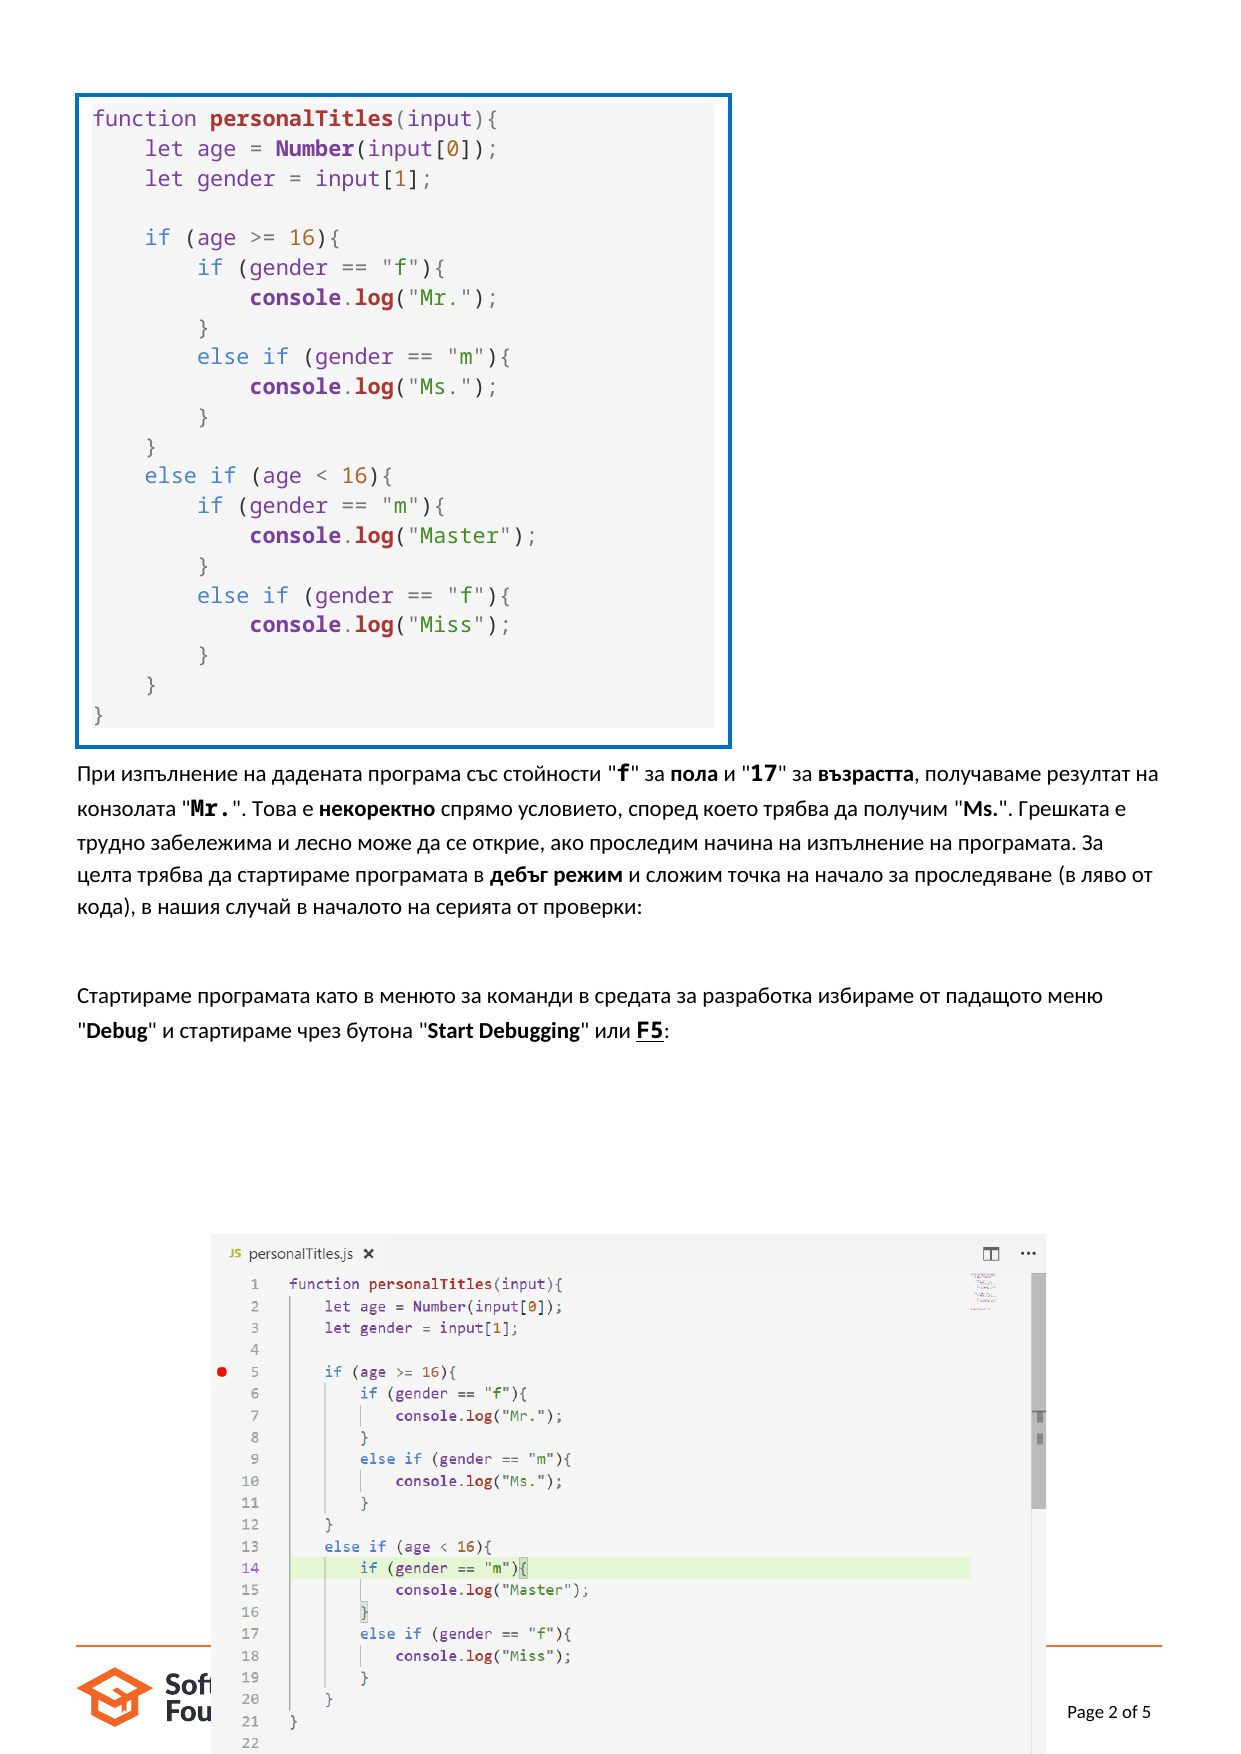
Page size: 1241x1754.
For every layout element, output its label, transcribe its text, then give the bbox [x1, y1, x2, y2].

text При изпълнение на дадената програма със стойности "f" за пола и "17" за възрастта, получаваме резултат на конзолата "Mr.". Това е некоректно спрямо условието, според което трябва да получим "Ms.". Грешката е трудно забележима и лесно може да се открие, ако проследим начина на изпълнение на програмата. За целта трябва да стартираме програмата в дебъг режим и сложим точка на начало за проследяване (в ляво от кода), в нашия случай в началото на серията от проверки: [77, 95, 1163, 920]
picture [76, 1234, 1047, 1754]
text Стартираме програмата като в менюто за команди в средата за разработка избираме от падащото меню "Debug" и стартираме чрез бутона "Start Debugging" или F5: [77, 982, 1163, 1046]
